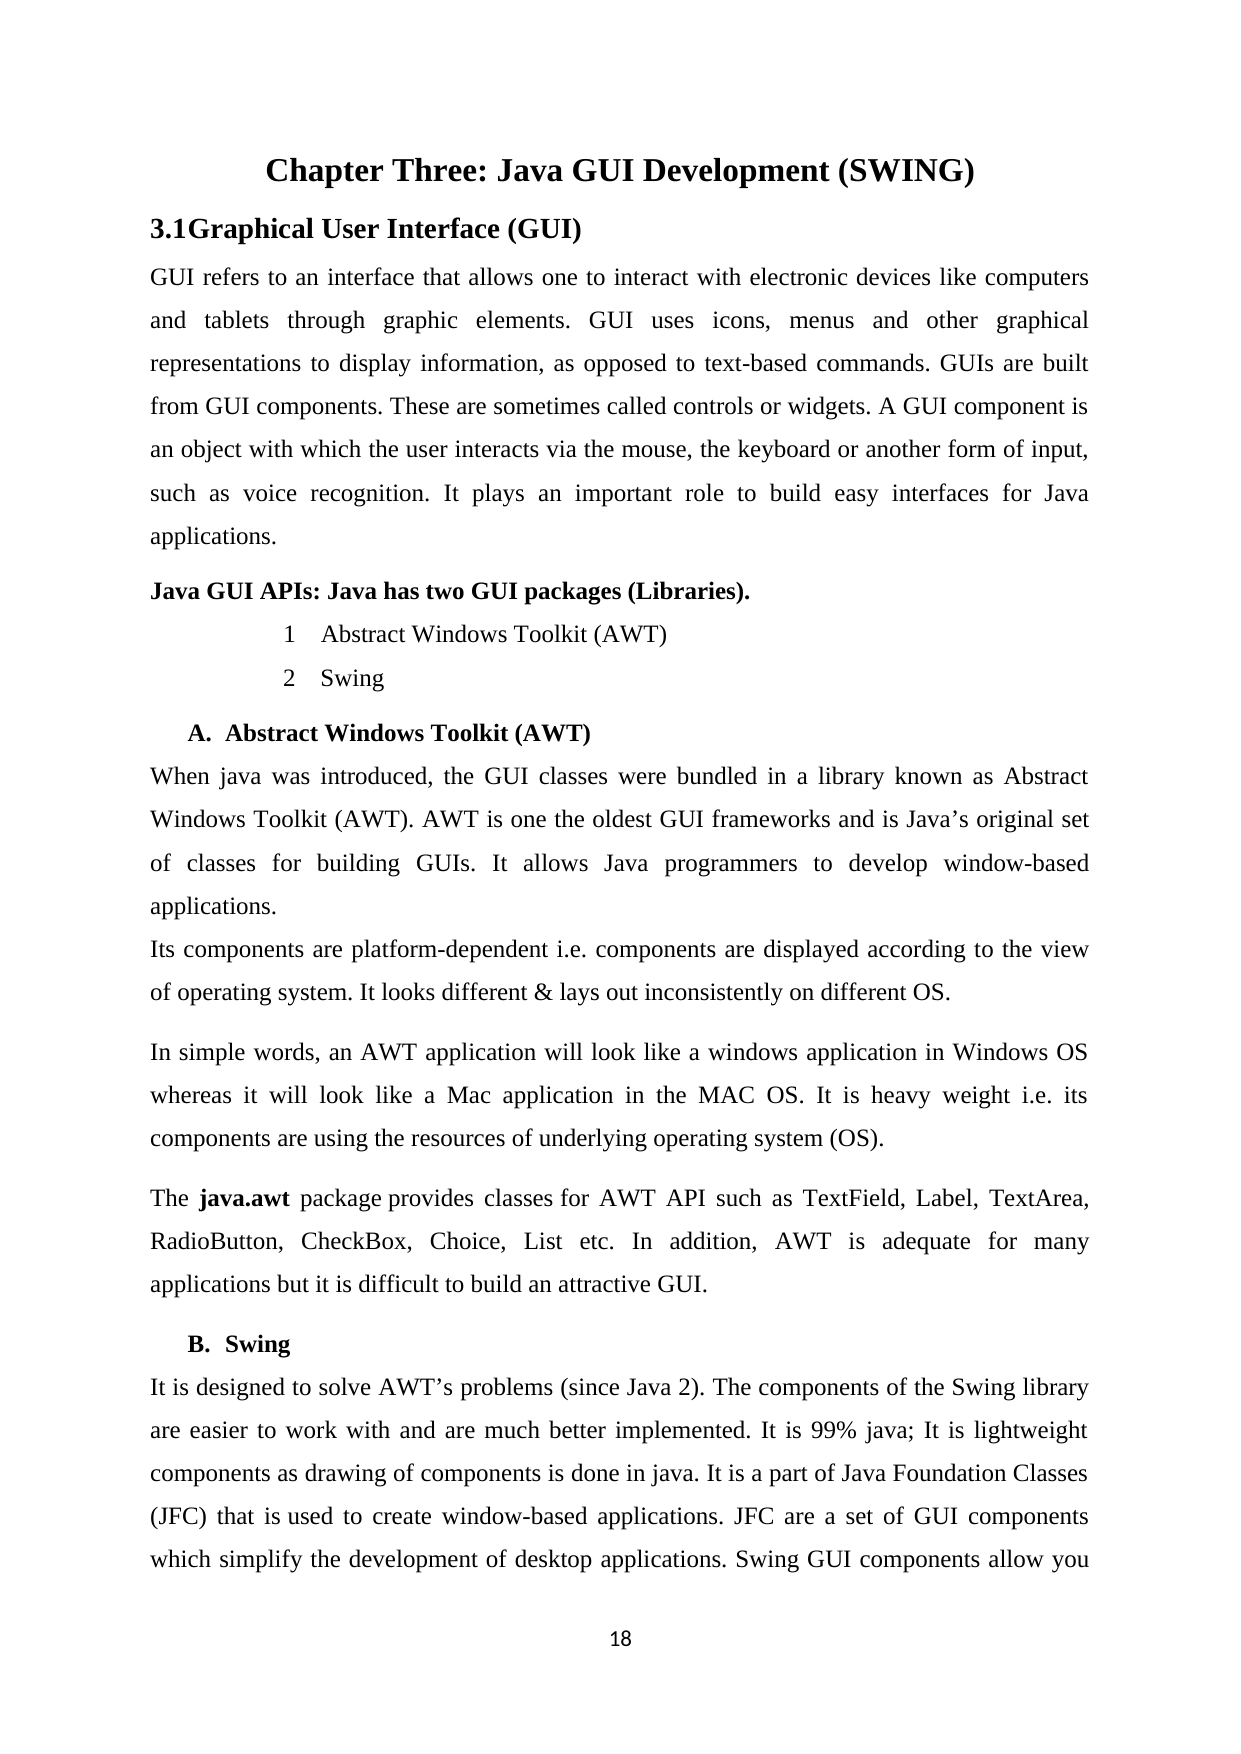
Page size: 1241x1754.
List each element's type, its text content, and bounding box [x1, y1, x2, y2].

text When java was introduced, the GUI classes were bundled in a library known as Abstract Windows Toolkit (AWT). AWT is one the oldest GUI frameworks and is Java’s original set of classes for building GUIs. It allows Java programmers to develop window-based applications. [150, 761, 1090, 919]
list Abstract Windows Toolkit (AWT) [283, 619, 1090, 648]
list Abstract Windows Toolkit (AWT) [187, 718, 1090, 747]
text Java GUI APIs: Java has two GUI packages (Libraries). [150, 576, 1090, 605]
list Swing [187, 1329, 1090, 1358]
text In simple words, an AWT application will look like a windows application in Windows OS whereas it will look like a Mac application in the MAC OS. It is heavy weight i.e. its components are using the resources of underlying operating system (OS). [150, 1037, 1090, 1152]
subtitle Chapter Three: Java GUI Development (SWING) [150, 150, 1090, 188]
list Swing [283, 663, 1090, 691]
text Its components are platform-dependent i.e. components are displayed according to the view of operating system. It looks different & lays out inconsistently on different OS. [150, 934, 1090, 1006]
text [150, 1372, 1090, 1573]
text GUI refers to an interface that allows one to interact with electronic devices like computers and tablets through graphic elements. GUI uses icons, menus and other graphical representations to display information, as opposed to text-based commands. GUIs are built from GUI components. These are sometimes called controls or widgets. A GUI component is an object with which the user interacts via the mouse, the keyboard or another form of input, such as voice recognition. It plays an important role to build easy interfaces for Java applications. [150, 262, 1090, 549]
subtitle Graphical User Interface (GUI) [150, 212, 1090, 245]
text The java.awt package provides classes for AWT API such as TextField, Label, TextArea, RadioButton, CheckBox, Choice, List etc. In addition, AWT is adequate for many applications but it is difficult to build an attractive GUI. [150, 1183, 1090, 1298]
